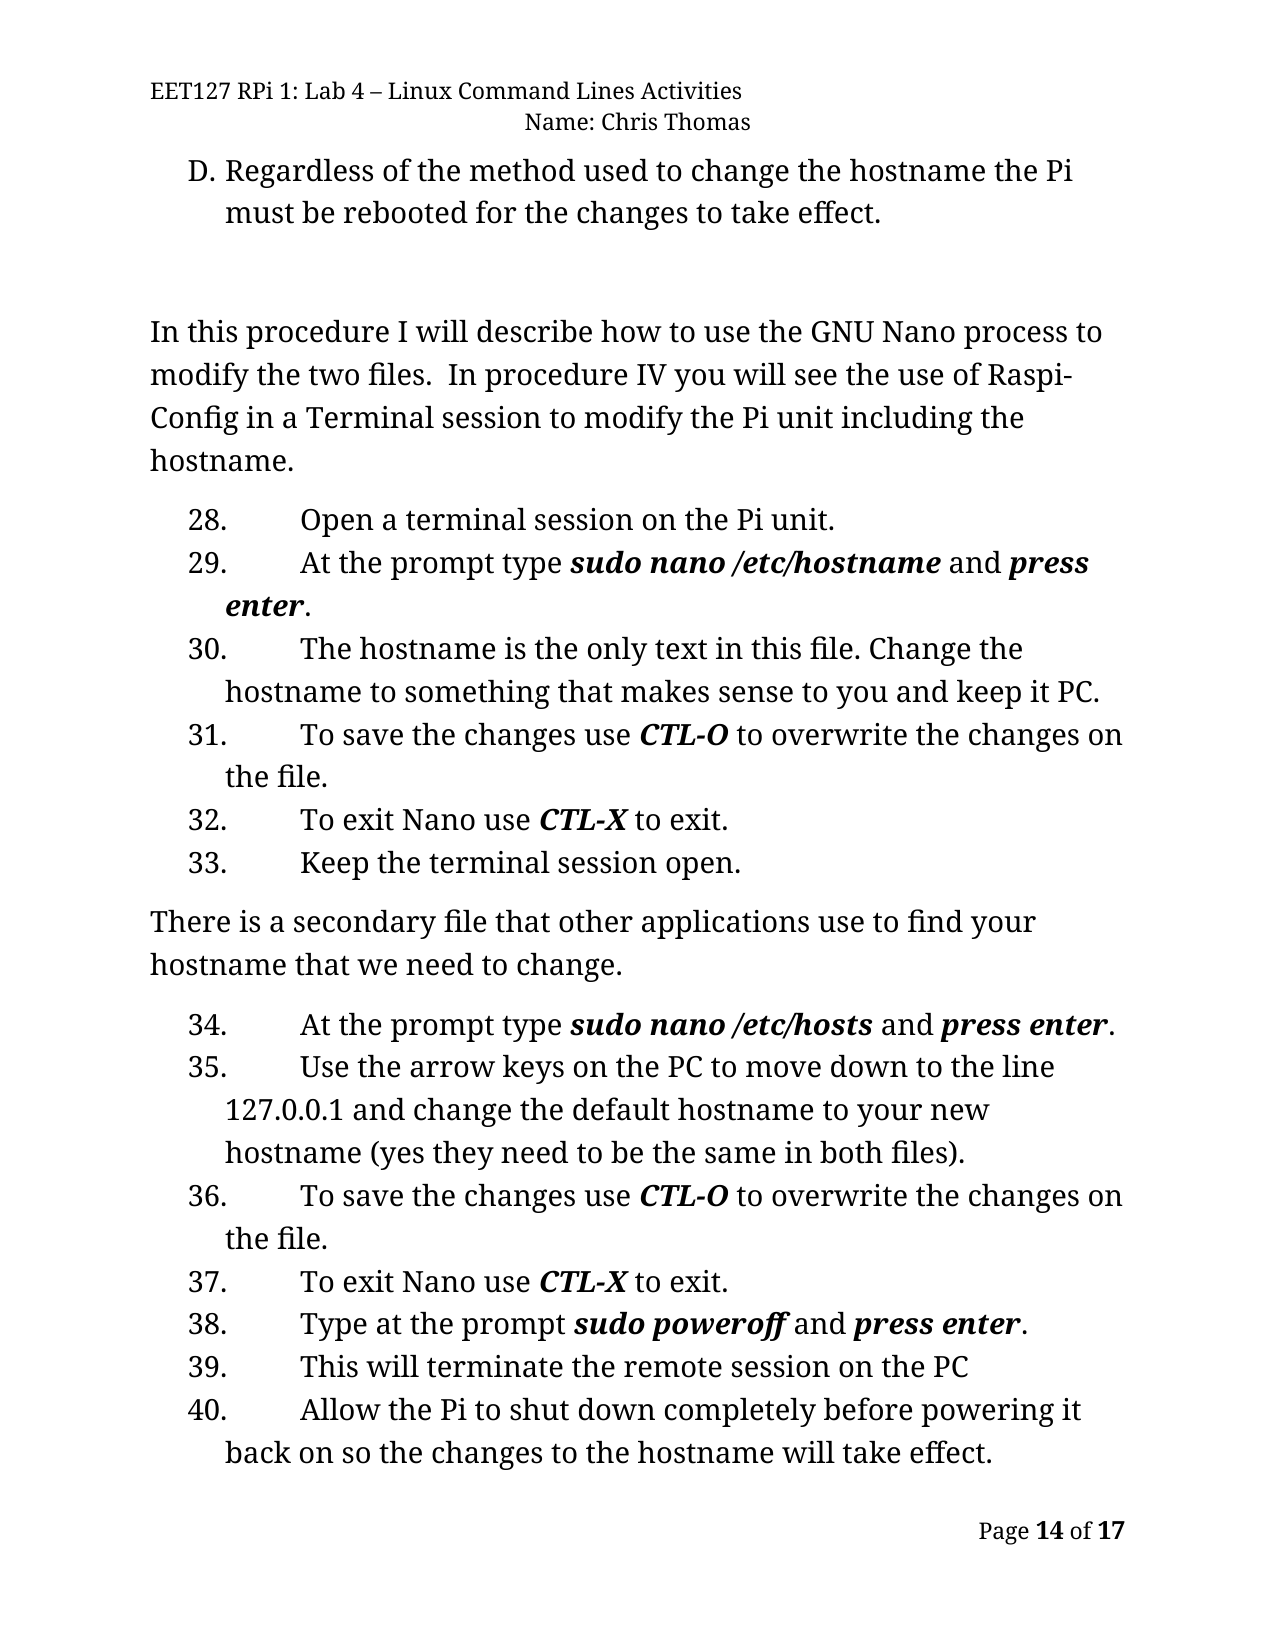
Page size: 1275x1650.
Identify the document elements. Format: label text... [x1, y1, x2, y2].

list Open a terminal session on the Pi unit. [187, 500, 1125, 539]
list To exit Nano use CTL-X to exit. [187, 1261, 1125, 1301]
list At the prompt type sudo nano /etc/hosts and press enter. [187, 1004, 1125, 1044]
list To save the changes use CTL-O to overwrite the changes on the file. [187, 1175, 1125, 1258]
list To save the changes use CTL-O to overwrite the changes on the file. [187, 714, 1125, 796]
list Type at the prompt sudo poweroff and press enter. [187, 1304, 1125, 1343]
text In this procedure I will describe how to use the GNU Nano process to modify the two files. In procedure IV you will see the use of Raspi-Config in a Terminal session to modify the Pi unit including the hostname. [150, 312, 1125, 480]
list At the prompt type sudo nano /etc/hostname and press enter. [187, 542, 1125, 625]
list Use the arrow keys on the PC to move down to the line 127.0.0.1 and change the default hostname to your new hostname (yes they need to be the same in both files). [187, 1047, 1125, 1172]
list To exit Nano use CTL-X to exit. [187, 799, 1125, 839]
list Regardless of the method used to change the hostname the Pi must be rebooted for the changes to take effect. [187, 150, 1125, 232]
list This will terminate the remote session on the PC [187, 1346, 1125, 1386]
list Allow the Pi to shut down completely before powering it back on so the changes to the hostname will take effect. [187, 1389, 1125, 1472]
list The hostname is the only text in this file. Change the hostname to something that makes sense to you and keep it PC. [187, 628, 1125, 711]
list Keep the terminal session open. [187, 842, 1125, 882]
text There is a secondary file that other applications use to find your hostname that we need to change. [150, 902, 1125, 984]
